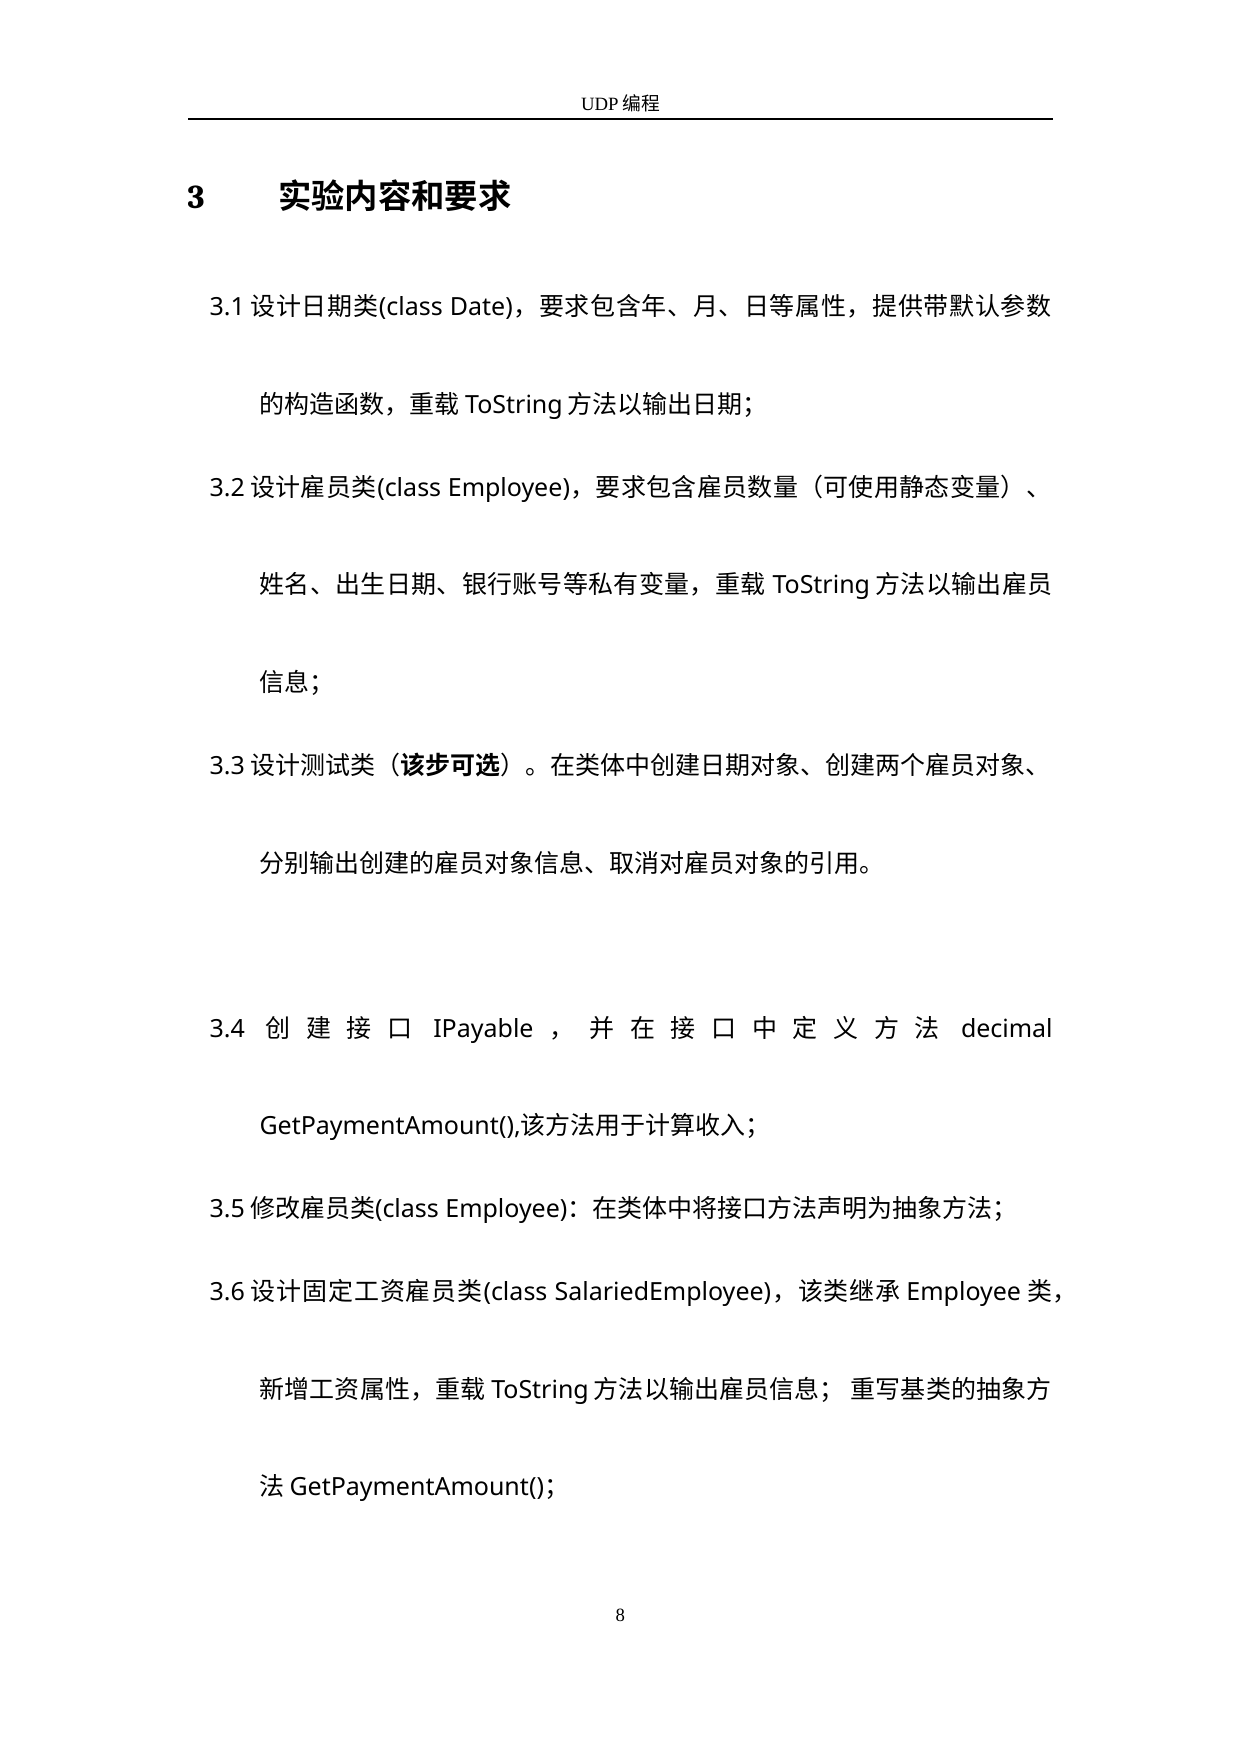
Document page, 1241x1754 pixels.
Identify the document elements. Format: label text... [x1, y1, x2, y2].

text 3.1设计日期类(class Date)，要求包含年、月、日等属性，提供带默认参数的构造函数，重载 ToString方法以输出日期； [209, 272, 1053, 435]
text 3.6设计固定工资雇员类(class SalariedEmployee)，该类继承Employee类，新增工资属性，重载ToString方法以输出雇员信息； 重写基类的抽象方法GetPaymentAmount()； [209, 1257, 1053, 1517]
text 3.3设计测试类（该步可选）。在类体中创建日期对象、创建两个雇员对象、分别输出创建的雇员对象信息、取消对雇员对象的引用。 [209, 731, 1053, 894]
text 3.4创建接口IPayable，并在接口中定义方法decimal GetPaymentAmount(),该方法用于计算收入； [209, 994, 1053, 1156]
text 3.5修改雇员类(class Employee)：在类体中将接口方法声明为抽象方法； [209, 1174, 1053, 1239]
subtitle 实验内容和要求 [187, 162, 1053, 227]
text 3.2设计雇员类(class Employee)，要求包含雇员数量（可使用静态变量）、姓名、出生日期、银行账号等私有变量，重载ToString方法以输出雇员信息； [209, 453, 1053, 713]
